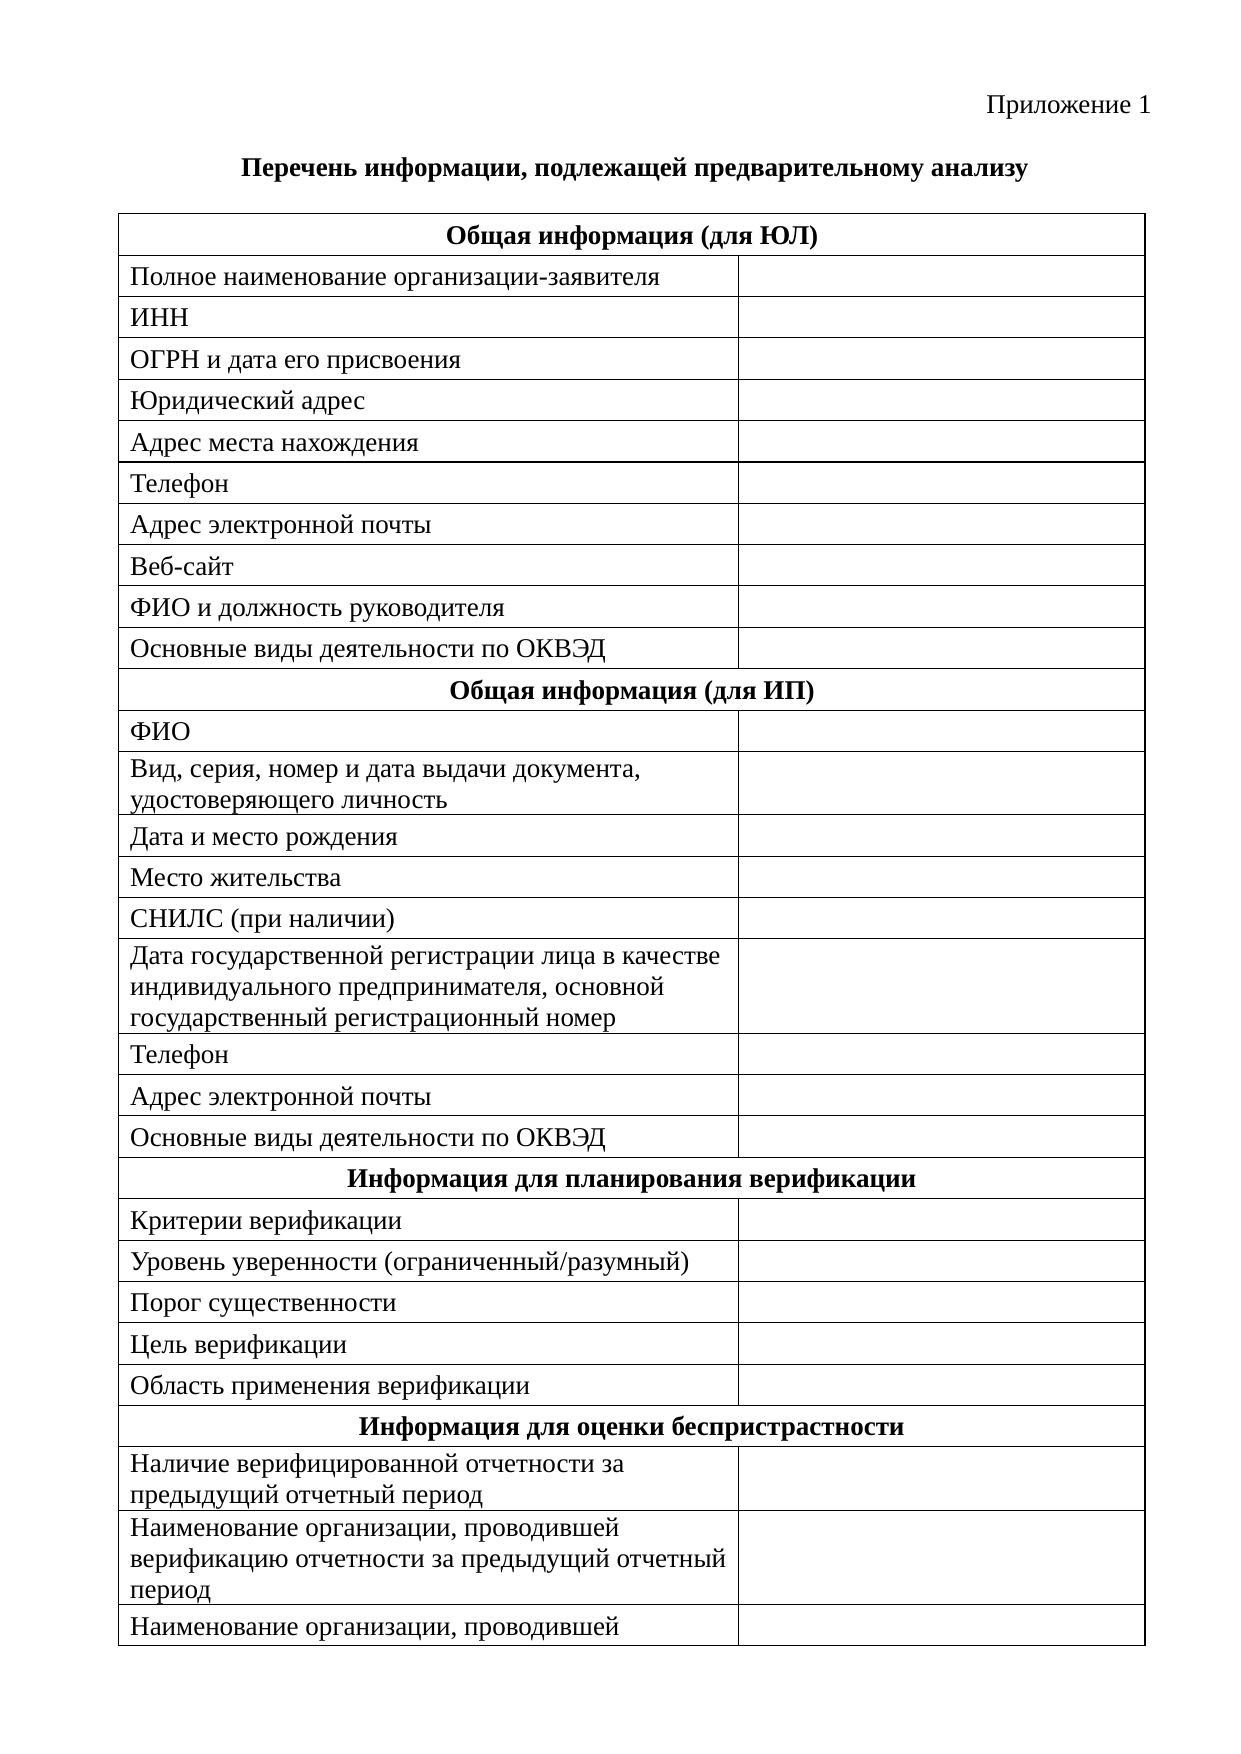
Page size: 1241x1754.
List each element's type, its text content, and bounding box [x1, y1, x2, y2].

table_cell Цель верификации [119, 1323, 738, 1363]
table_cell Телефон [119, 463, 738, 503]
table_cell ИНН [119, 297, 738, 337]
table_cell Основные виды деятельности по ОКВЭД [119, 1116, 738, 1157]
table_cell Основные виды деятельности по ОКВЭД [119, 628, 738, 668]
table_cell Полное наименование организации-заявителя [119, 256, 738, 296]
table_cell СНИЛС (при наличии) [119, 898, 738, 938]
table_cell Дата и место рождения [119, 815, 738, 856]
table_cell [739, 1199, 1144, 1239]
table_cell [739, 504, 1144, 544]
table_cell [739, 628, 1144, 668]
table_cell [739, 1116, 1144, 1157]
table_cell [739, 256, 1144, 296]
table_cell Вид, серия, номер и дата выдачи документа, удостоверяющего личность [119, 752, 738, 814]
table_cell [739, 1511, 1144, 1604]
table_cell [739, 1075, 1144, 1115]
table_cell [739, 1605, 1144, 1645]
table_cell ОГРН и дата его присвоения [119, 338, 738, 379]
table_cell Веб-сайт [119, 545, 738, 585]
table_cell Критерии верификации [119, 1199, 738, 1239]
table_cell Информация для оценки беспристрастности [119, 1406, 1144, 1446]
text Приложение 1 [118, 89, 1152, 120]
table_cell ФИО и должность руководителя [119, 586, 738, 627]
table_cell [739, 338, 1144, 379]
table_cell Наименование организации, проводившей верификацию отчетности за предыдущий отчетный период [119, 1511, 738, 1604]
table_cell [739, 1282, 1144, 1322]
table_cell Порог существенности [119, 1282, 738, 1322]
table_cell Общая информация (для ИП) [119, 669, 1144, 709]
table_cell Адрес электронной почты [119, 1075, 738, 1115]
table_cell [739, 711, 1144, 751]
table_cell Дата государственной регистрации лица в качестве индивидуального предпринимателя, основной государственный регистрационный номер [119, 939, 738, 1033]
table_cell [739, 898, 1144, 938]
table_cell ФИО [119, 711, 738, 751]
table_cell Уровень уверенности (ограниченный/разумный) [119, 1241, 738, 1281]
table_cell [739, 1034, 1144, 1074]
table_cell Область применения верификации [119, 1365, 738, 1405]
table_cell Место жительства [119, 857, 738, 897]
table_cell Адрес места нахождения [119, 421, 738, 461]
table_cell [739, 586, 1144, 627]
table_cell [739, 815, 1144, 856]
table_cell Телефон [119, 1034, 738, 1074]
table_cell Адрес электронной почты [119, 504, 738, 544]
table_cell [739, 1447, 1144, 1509]
table_cell [739, 752, 1144, 814]
table_cell [739, 857, 1144, 897]
table_cell Юридический адрес [119, 380, 738, 420]
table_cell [119, 1605, 738, 1645]
table_cell Информация для планирования верификации [119, 1158, 1144, 1198]
table_cell [739, 545, 1144, 585]
table_cell [739, 421, 1144, 461]
table_header Общая информация (для ЮЛ) [119, 214, 1144, 254]
table_cell [739, 939, 1144, 1033]
table_cell Наличие верифицированной отчетности за предыдущий отчетный период [119, 1447, 738, 1509]
text Перечень информации, подлежащей предварительному анализу [118, 151, 1152, 182]
table_cell [739, 1241, 1144, 1281]
table_cell [739, 380, 1144, 420]
table_cell [739, 297, 1144, 337]
table_cell [739, 463, 1144, 503]
table_cell [739, 1365, 1144, 1405]
table_cell [739, 1323, 1144, 1363]
